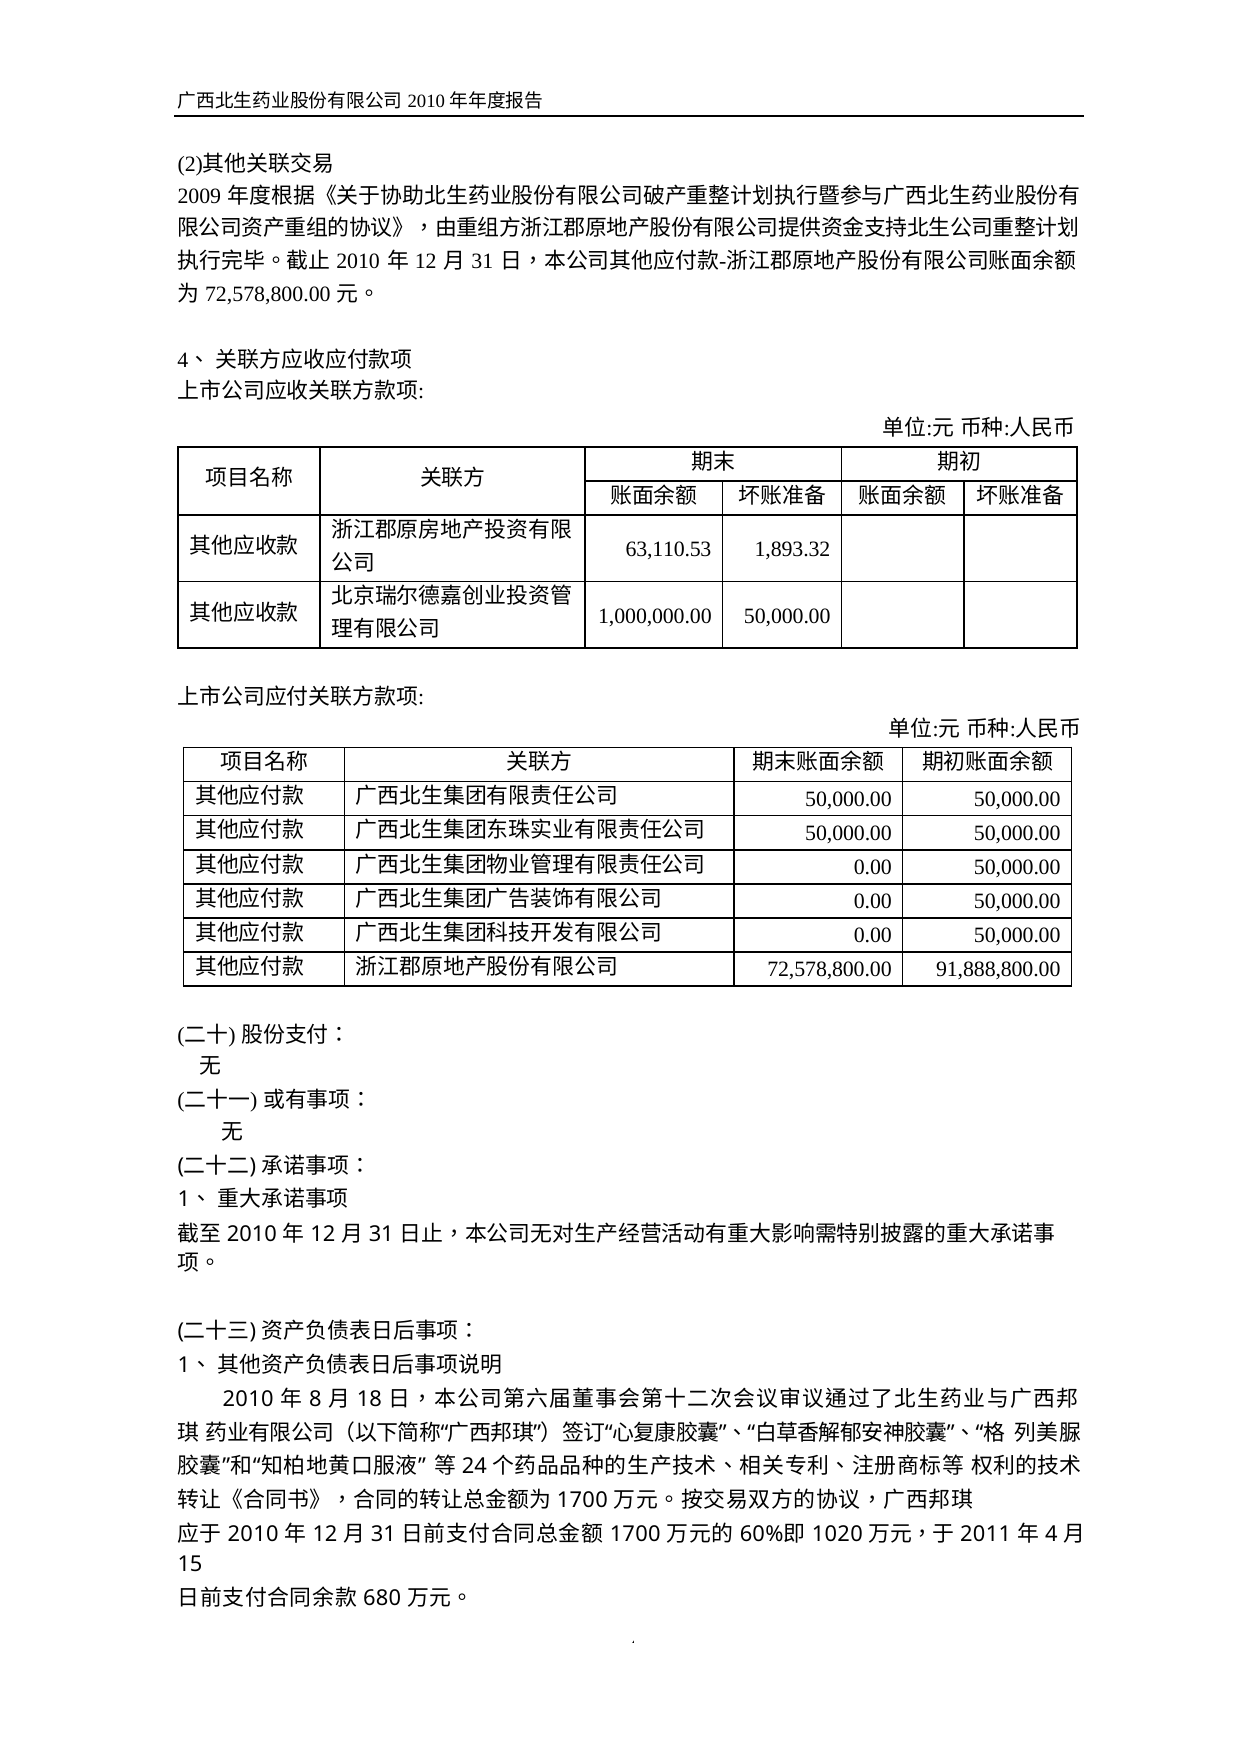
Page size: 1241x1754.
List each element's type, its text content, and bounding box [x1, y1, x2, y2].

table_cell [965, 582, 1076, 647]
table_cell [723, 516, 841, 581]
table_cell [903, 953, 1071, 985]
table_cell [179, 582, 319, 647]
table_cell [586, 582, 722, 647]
text (二十二) 承诺事项： 1、 重大承诺事项 [177, 1149, 387, 1213]
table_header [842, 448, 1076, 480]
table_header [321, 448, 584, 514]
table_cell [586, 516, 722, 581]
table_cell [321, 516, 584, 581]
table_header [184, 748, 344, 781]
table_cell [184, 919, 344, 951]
text (二十三) 资产负债表日后事项： 1、 其他资产负债表日后事项说明 [177, 1315, 507, 1378]
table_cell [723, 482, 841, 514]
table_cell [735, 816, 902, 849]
text 单位:元 币种:人民币 [162, 713, 1081, 743]
text 截至 2010 年 12 月 31 日止，本公司无对生产经营活动有重大影响需特别披露的重大承诺事项。 [177, 1218, 1096, 1277]
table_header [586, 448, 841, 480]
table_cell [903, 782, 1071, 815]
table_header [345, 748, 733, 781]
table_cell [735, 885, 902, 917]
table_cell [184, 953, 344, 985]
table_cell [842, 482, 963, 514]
text (二十) 股份支付： 无 [177, 1019, 355, 1080]
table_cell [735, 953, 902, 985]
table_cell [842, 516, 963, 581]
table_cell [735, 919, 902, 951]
text 日前支付合同余款 680 万元。 [177, 1582, 1096, 1612]
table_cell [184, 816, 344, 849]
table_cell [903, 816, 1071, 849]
text 上市公司应付关联方款项: [177, 681, 1096, 711]
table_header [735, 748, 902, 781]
text 单位:元 币种:人民币 [882, 412, 1096, 442]
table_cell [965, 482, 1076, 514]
text 为 72,578,800.00 元。 [177, 278, 1096, 308]
text 2009 年度根据《关于协助北生药业股份有限公司破产重整计划执行暨参与广西北生药业股份有 限公司资产重组的协议》，由重组方浙江郡原地产股份有限公司提供资金支持北生公司重整计划 执行完毕。截止 2010 年 12 月 31 日，本公司其他应付款-浙江郡原地产股份有限公司账面余额 [177, 179, 1081, 275]
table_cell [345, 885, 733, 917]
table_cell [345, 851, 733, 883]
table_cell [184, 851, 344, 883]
text (2)其他关联交易 [177, 148, 1096, 177]
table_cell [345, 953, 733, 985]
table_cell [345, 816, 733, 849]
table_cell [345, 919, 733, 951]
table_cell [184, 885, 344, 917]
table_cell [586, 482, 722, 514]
text 2010 年 8 月 18 日，本公司第六届董事会第十二次会议审议通过了北生药业与广西邦琪 药业有限公司（以下简称“广西邦琪”）签订“心复康胶囊”、“白草香解郁安神胶囊”、“格 列美脲胶囊”和“知柏地黄口服液” 等 24 个药品品种的生产技术、相关专利、注册商标等 权利的技术转让《合同书》，合同的转让总金额为 1700 万元。按交易双方的协议，广西邦琪 [177, 1383, 1081, 1514]
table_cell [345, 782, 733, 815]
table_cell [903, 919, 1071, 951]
text 应于 2010 年 12 月 31 日前支付合同总金额 1700 万元的 60%即 1020 万元，于 2011 年 4 月 15 [177, 1518, 1096, 1578]
text 4、 关联方应收应付款项 上市公司应收关联方款项: [177, 344, 426, 405]
text (二十一) 或有事项： 无 [177, 1084, 387, 1146]
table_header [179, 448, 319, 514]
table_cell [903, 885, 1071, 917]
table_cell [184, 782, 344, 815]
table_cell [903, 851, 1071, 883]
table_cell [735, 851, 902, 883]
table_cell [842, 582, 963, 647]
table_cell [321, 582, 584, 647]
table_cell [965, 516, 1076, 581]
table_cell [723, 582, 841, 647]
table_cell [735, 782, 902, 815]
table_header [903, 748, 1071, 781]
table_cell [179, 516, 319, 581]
